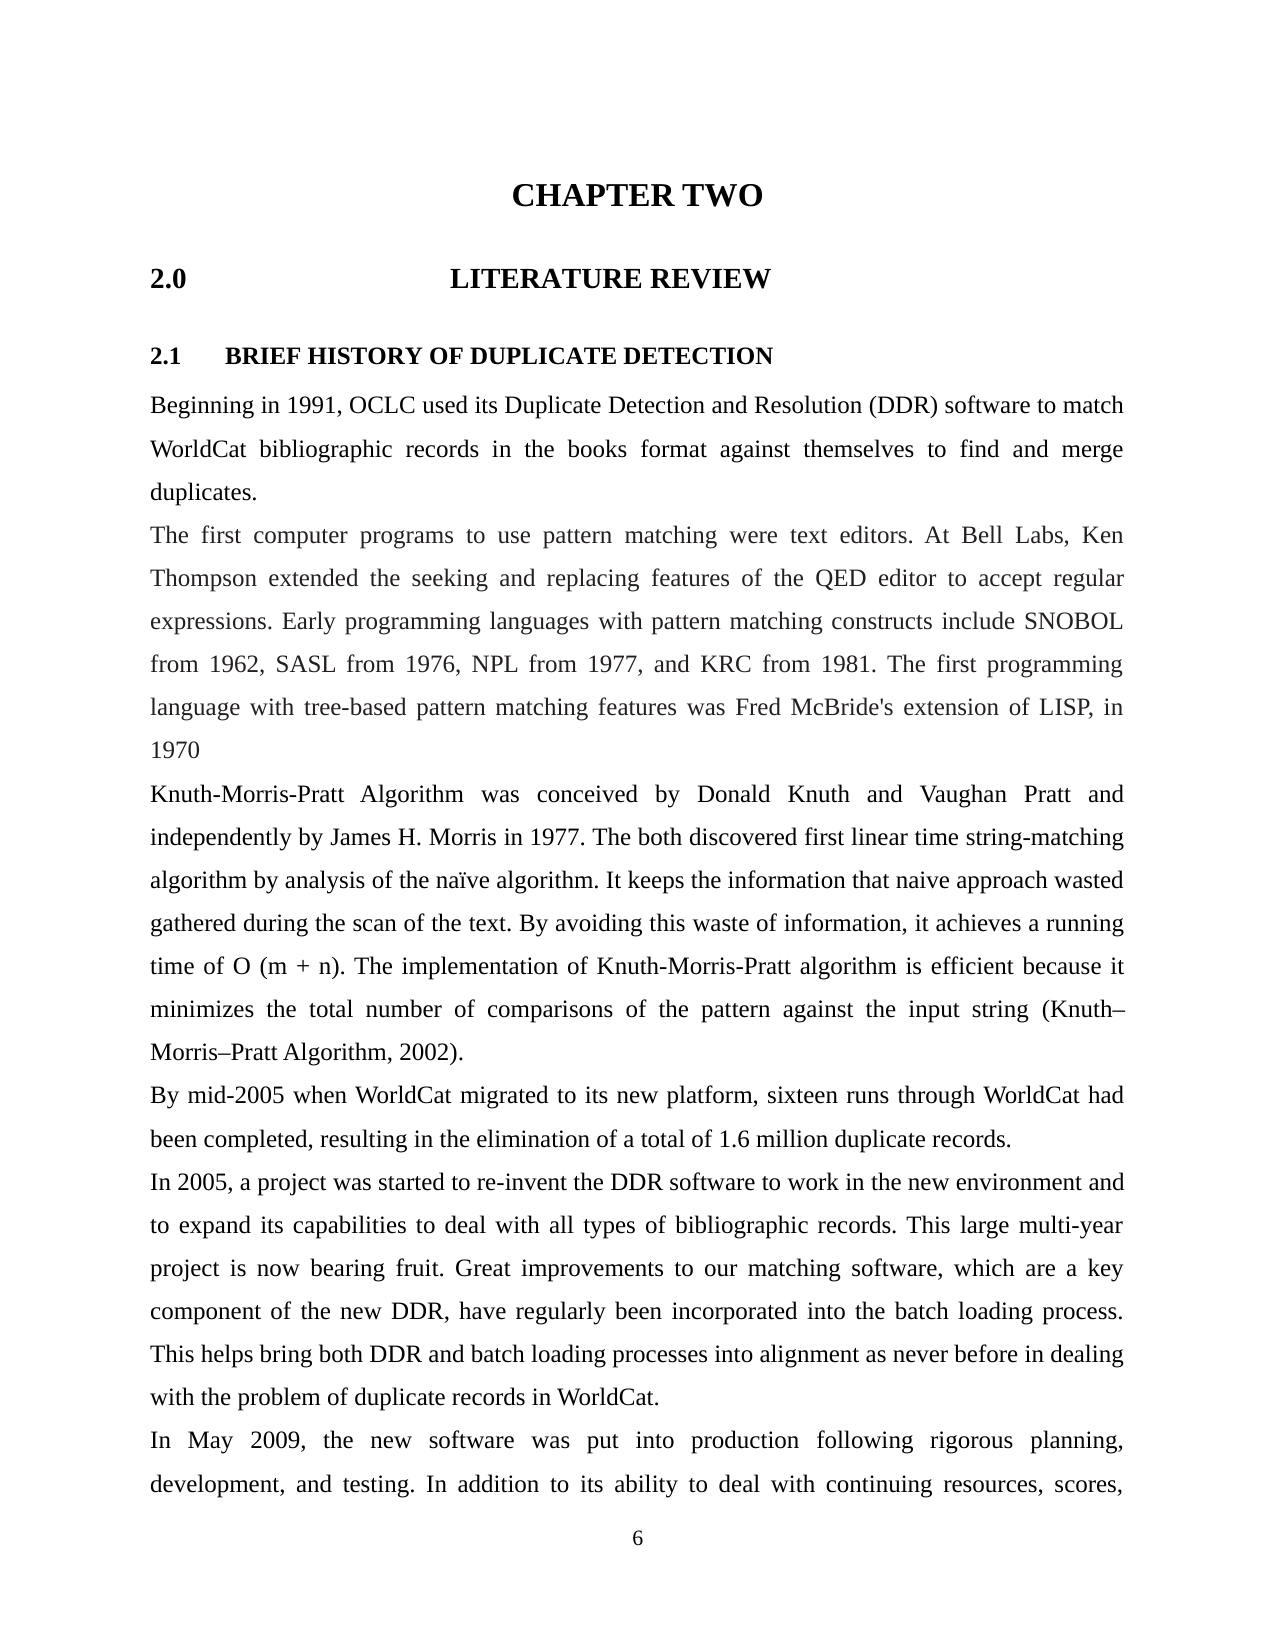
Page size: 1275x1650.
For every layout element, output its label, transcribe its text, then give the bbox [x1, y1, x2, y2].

text The first computer programs to use pattern matching were text editors. At Bell Labs, Ken Thompson extended the seeking and replacing features of the QED editor to accept regular expressions. Early programming languages with pattern matching constructs include SNOBOL from 1962, SASL from 1976, NPL from 1977, and KRC from 1981. The first programming language with tree-based pattern matching features was Fred McBride's extension of LISP, in 1970 [150, 520, 1125, 764]
subtitle 2.0 LITERATURE REVIEW [150, 262, 1125, 295]
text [150, 1426, 1125, 1497]
text By mid-2005 when WorldCat migrated to its new platform, sixteen runs through WorldCat had been completed, resulting in the elimination of a total of 1.6 million duplicate records. [150, 1081, 1125, 1152]
text Beginning in 1991, OCLC used its Duplicate Detection and Resolution (DDR) software to match WorldCat bibliographic records in the books format against themselves to find and merge duplicates. [150, 391, 1125, 506]
subtitle CHAPTER TWO [150, 175, 1125, 213]
text Knuth-Morris-Pratt Algorithm was conceived by Donald Knuth and Vaughan Pratt and independently by James H. Morris in 1977. The both discovered first linear time string-matching algorithm by analysis of the naïve algorithm. It keeps the information that naive approach wasted gathered during the scan of the text. By avoiding this waste of information, it achieves a running time of O (m + n). The implementation of Knuth-Morris-Pratt algorithm is efficient because it minimizes the total number of comparisons of the pattern against the input string . [150, 779, 1125, 1066]
text In 2005, a project was started to re-invent the DDR software to work in the new environment and to expand its capabilities to deal with all types of bibliographic records. This large multi-year project is now bearing fruit. Great improvements to our matching software, which are a key component of the new DDR, have regularly been incorporated into the batch loading process. This helps bring both DDR and batch loading processes into alignment as never before in dealing with the problem of duplicate records in WorldCat. [150, 1167, 1125, 1411]
subtitle 2.1 BRIEF HISTORY OF DUPLICATE DETECTION [150, 341, 1125, 370]
